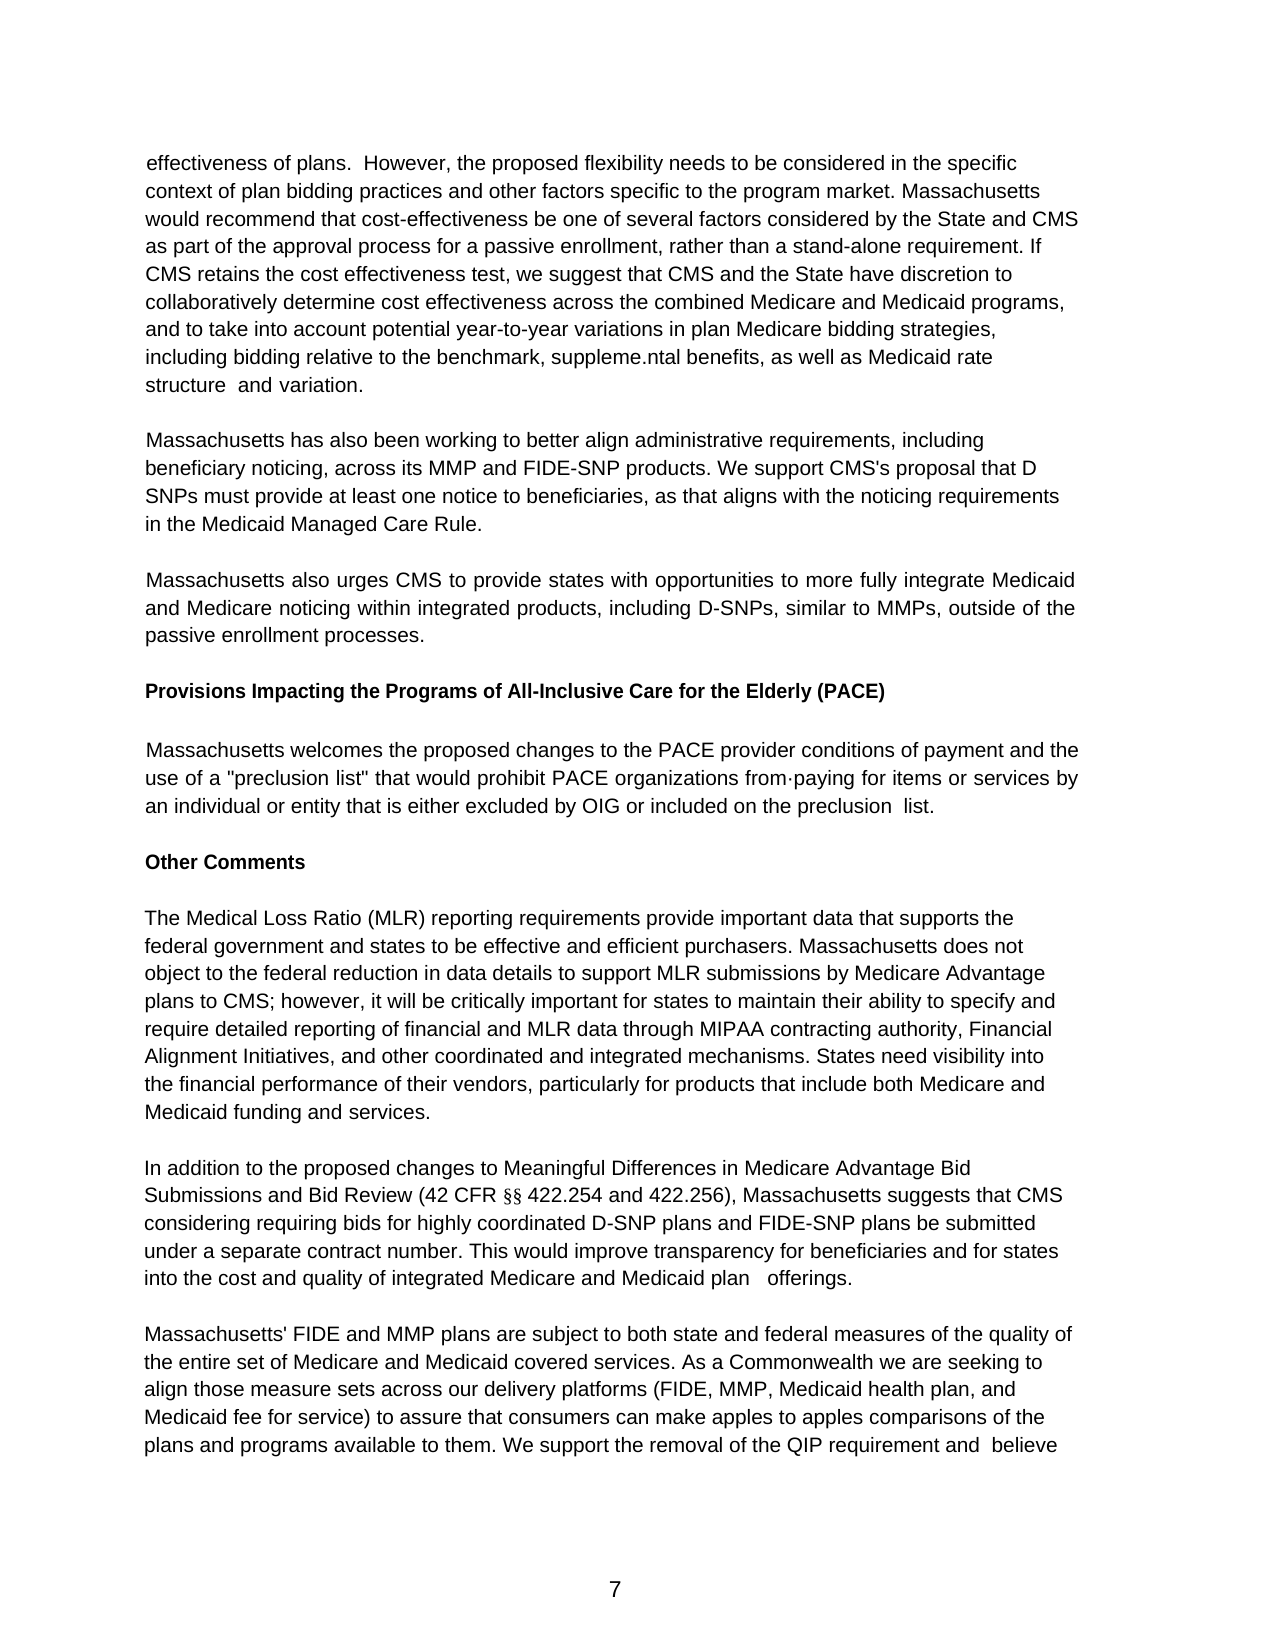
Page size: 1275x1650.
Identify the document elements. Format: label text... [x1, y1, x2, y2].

subtitle Other Comments [145, 850, 1096, 874]
text Massachusetts welcomes the proposed changes to the PACE provider conditions of payment and the use of a "preclusion list" that would prohibit PACE organizations from·paying for items or services by an individual or entity that is either excluded by OIG or included on the preclusion list. [145, 738, 1081, 818]
text Massachusetts also urges CMS to provide states with opportunities to more fully integrate Medicaid and Medicare noticing within integrated products, including D-SNPs, similar to MMPs, outside of the passive enrollment processes. [145, 568, 1077, 647]
text Massachusetts has also been working to better align administrative requirements, including beneficiary noticing, across its MMP and FIDE-SNP products. We support CMS's proposal that D­ SNPs must provide at least one notice to beneficiaries, as that aligns with the noticing requirements in the Medicaid Managed Care Rule. [145, 428, 1074, 536]
text effectiveness of plans. However, the proposed flexibility needs to be considered in the specific context of plan bidding practices and other factors specific to the program market. Massachusetts would recommend that cost-effectiveness be one of several factors considered by the State and CMS as part of the approval process for a passive enrollment, rather than a stand-alone requirement. If CMS retains the cost effectiveness test, we suggest that CMS and the State have discretion to collaboratively determine cost effectiveness across the combined Medicare and Medicaid programs, and to take into account potential year-to-year variations in plan Medicare bidding strategies, including bidding relative to the benchmark, suppleme.ntal benefits, as well as Medicaid rate structure and variation. [145, 151, 1082, 397]
text In addition to the proposed changes to Meaningful Differences in Medicare Advantage Bid Submissions and Bid Review (42 CFR §§ 422.254 and 422.256), Massachusetts suggests that CMS considering requiring bids for highly coordinated D-SNP plans and FIDE-SNP plans be submitted under a separate contract number. This would improve transparency for beneficiaries and for states into the cost and quality of integrated Medicare and Medicaid plan offerings. [144, 1155, 1074, 1290]
text The Medical Loss Ratio (MLR) reporting requirements provide important data that supports the federal government and states to be effective and efficient purchasers. Massachusetts does not object to the federal reduction in data details to support MLR submissions by Medicare Advantage plans to CMS; however, it will be critically important for states to maintain their ability to specify and require detailed reporting of financial and MLR data through MIPAA contracting authority, Financial Alignment Initiatives, and other coordinated and integrated mechanisms. States need visibility into the financial performance of their vendors, particularly for products that include both Medicare and Medicaid funding and services. [144, 906, 1074, 1124]
text Massachusetts' FIDE and MMP plans are subject to both state and federal measures of the quality of the entire set of Medicare and Medicaid covered services. As a Commonwealth we are seeking to align those measure sets across our delivery platforms (FIDE, MMP, Medicaid health plan, and Medicaid fee for service) to assure that consumers can make apples to apples comparisons of the plans and programs available to them. We support the removal of the QIP requirement and believe [144, 1322, 1086, 1457]
subtitle Provisions Impacting the Programs of All-Inclusive Care for the Elderly (PACE) [145, 679, 1096, 703]
